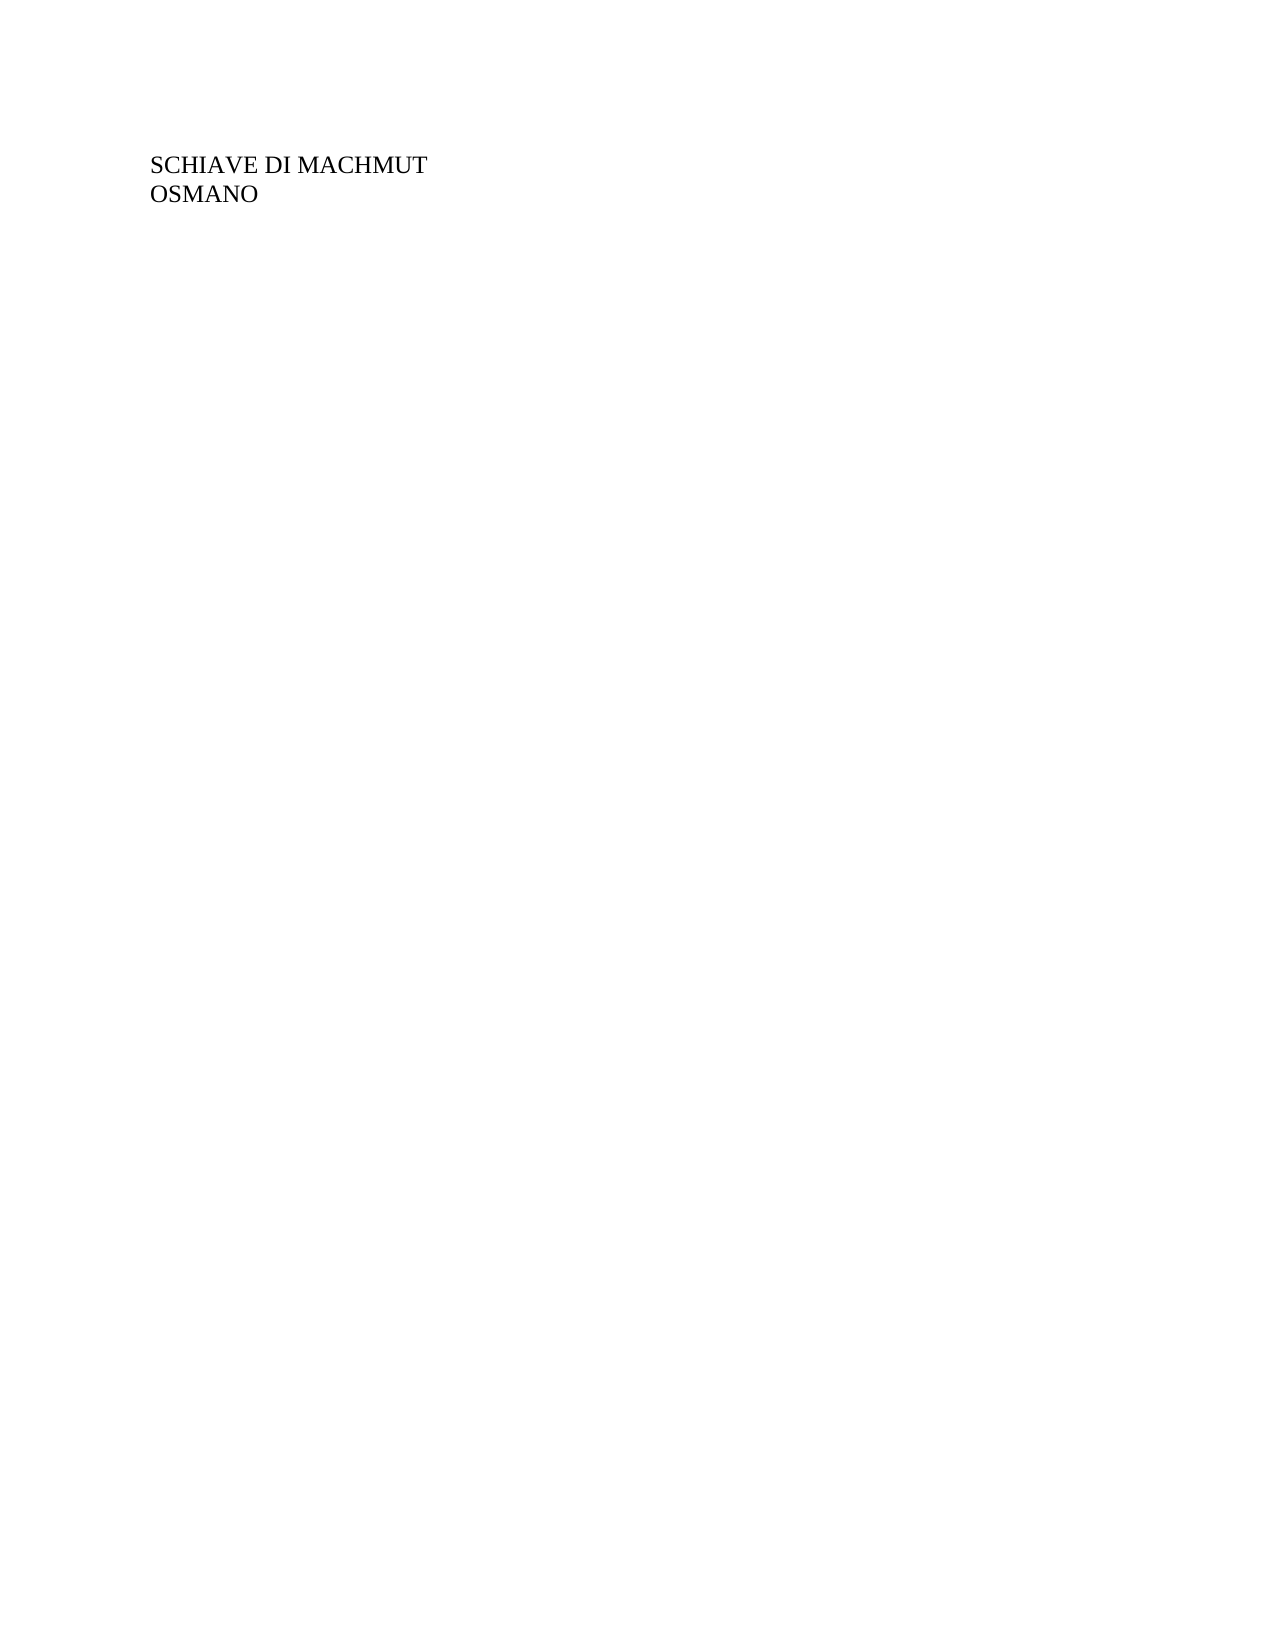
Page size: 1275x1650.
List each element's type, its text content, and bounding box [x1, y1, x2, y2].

text OSMANO [150, 179, 1125, 207]
text SCHIAVE DI MACHMUT [150, 150, 1125, 179]
